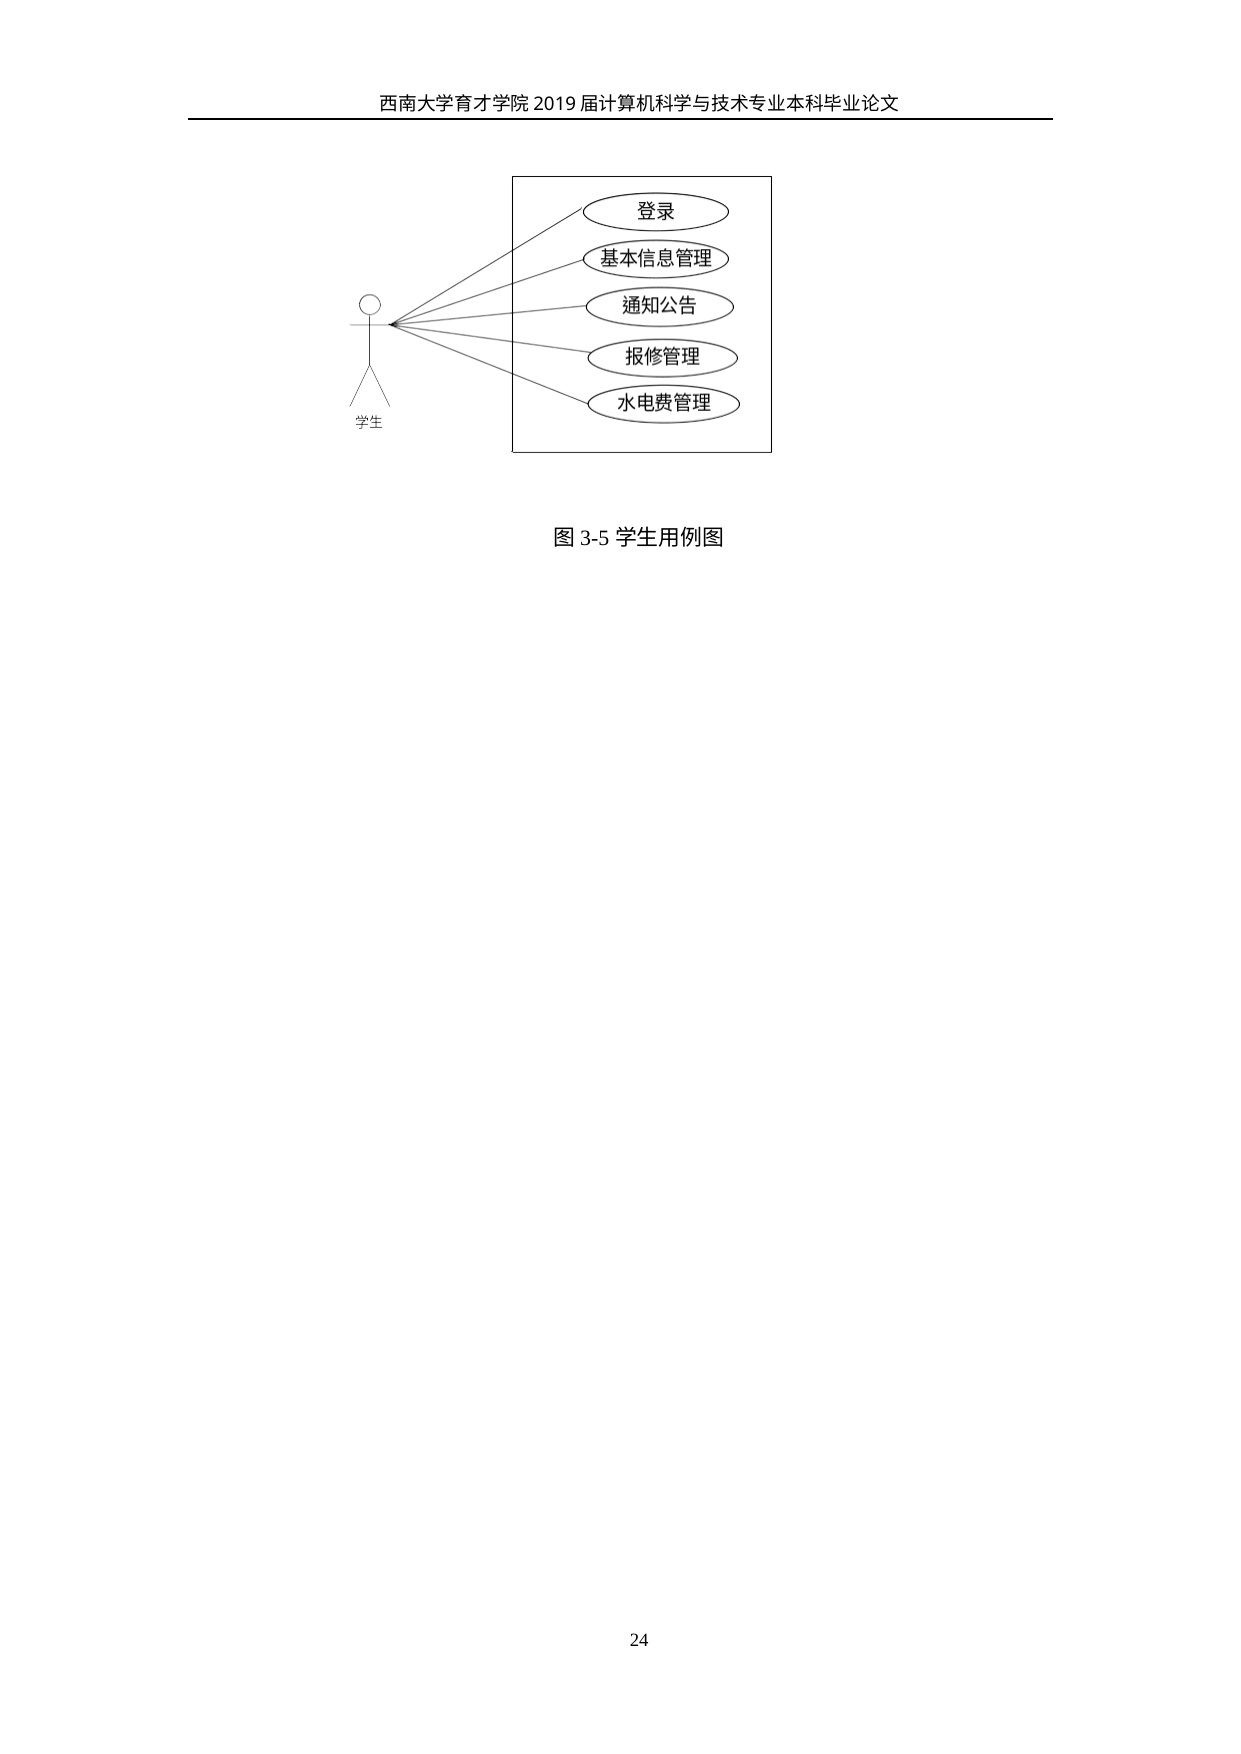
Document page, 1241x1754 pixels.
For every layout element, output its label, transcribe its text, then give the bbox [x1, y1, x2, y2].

text 图3-5 学生用例图 [187, 519, 1053, 552]
